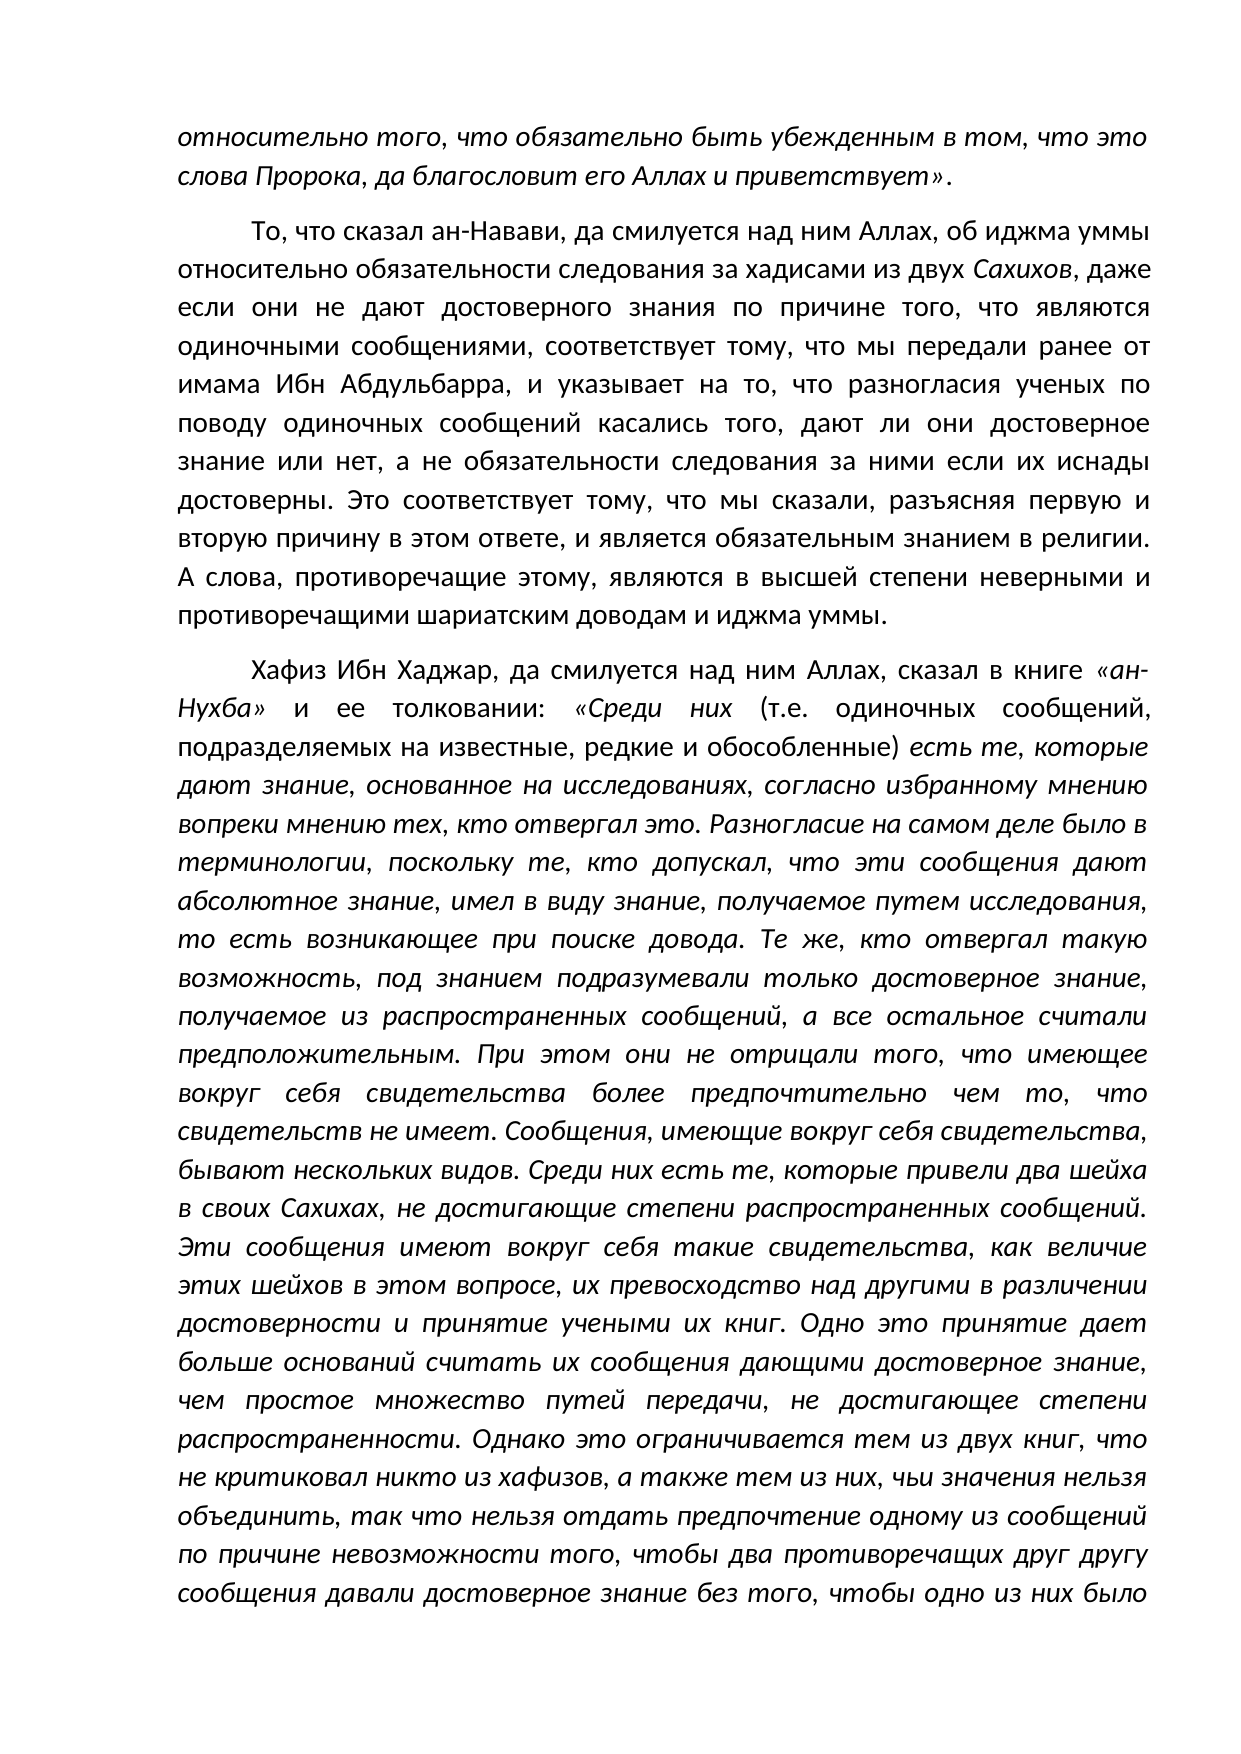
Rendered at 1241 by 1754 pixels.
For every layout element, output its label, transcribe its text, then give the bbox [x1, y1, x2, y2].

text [177, 651, 1152, 1609]
text То, что сказал ан-Навави, да смилуется над ним Аллах, об иджма уммы относительно обязательности следования за хадисами из двух Сахихов, даже если они не дают достоверного знания по причине того, что являются одиночными сообщениями, соответствует тому, что мы передали ранее от имама Ибн Абдульбарра, и указывает на то, что разногласия ученых по поводу одиночных сообщений касались того, дают ли они достоверное знание или нет, а не обязательности следования за ними если их иснады достоверны. Это соответствует тому, что мы сказали, разъясняя первую и вторую причину в этом ответе, и является обязательным знанием в религии. А слова, противоречащие этому, являются в высшей степени неверными и противоречащими шариатским доводам и иджма уммы. [177, 212, 1152, 632]
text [177, 118, 1152, 192]
